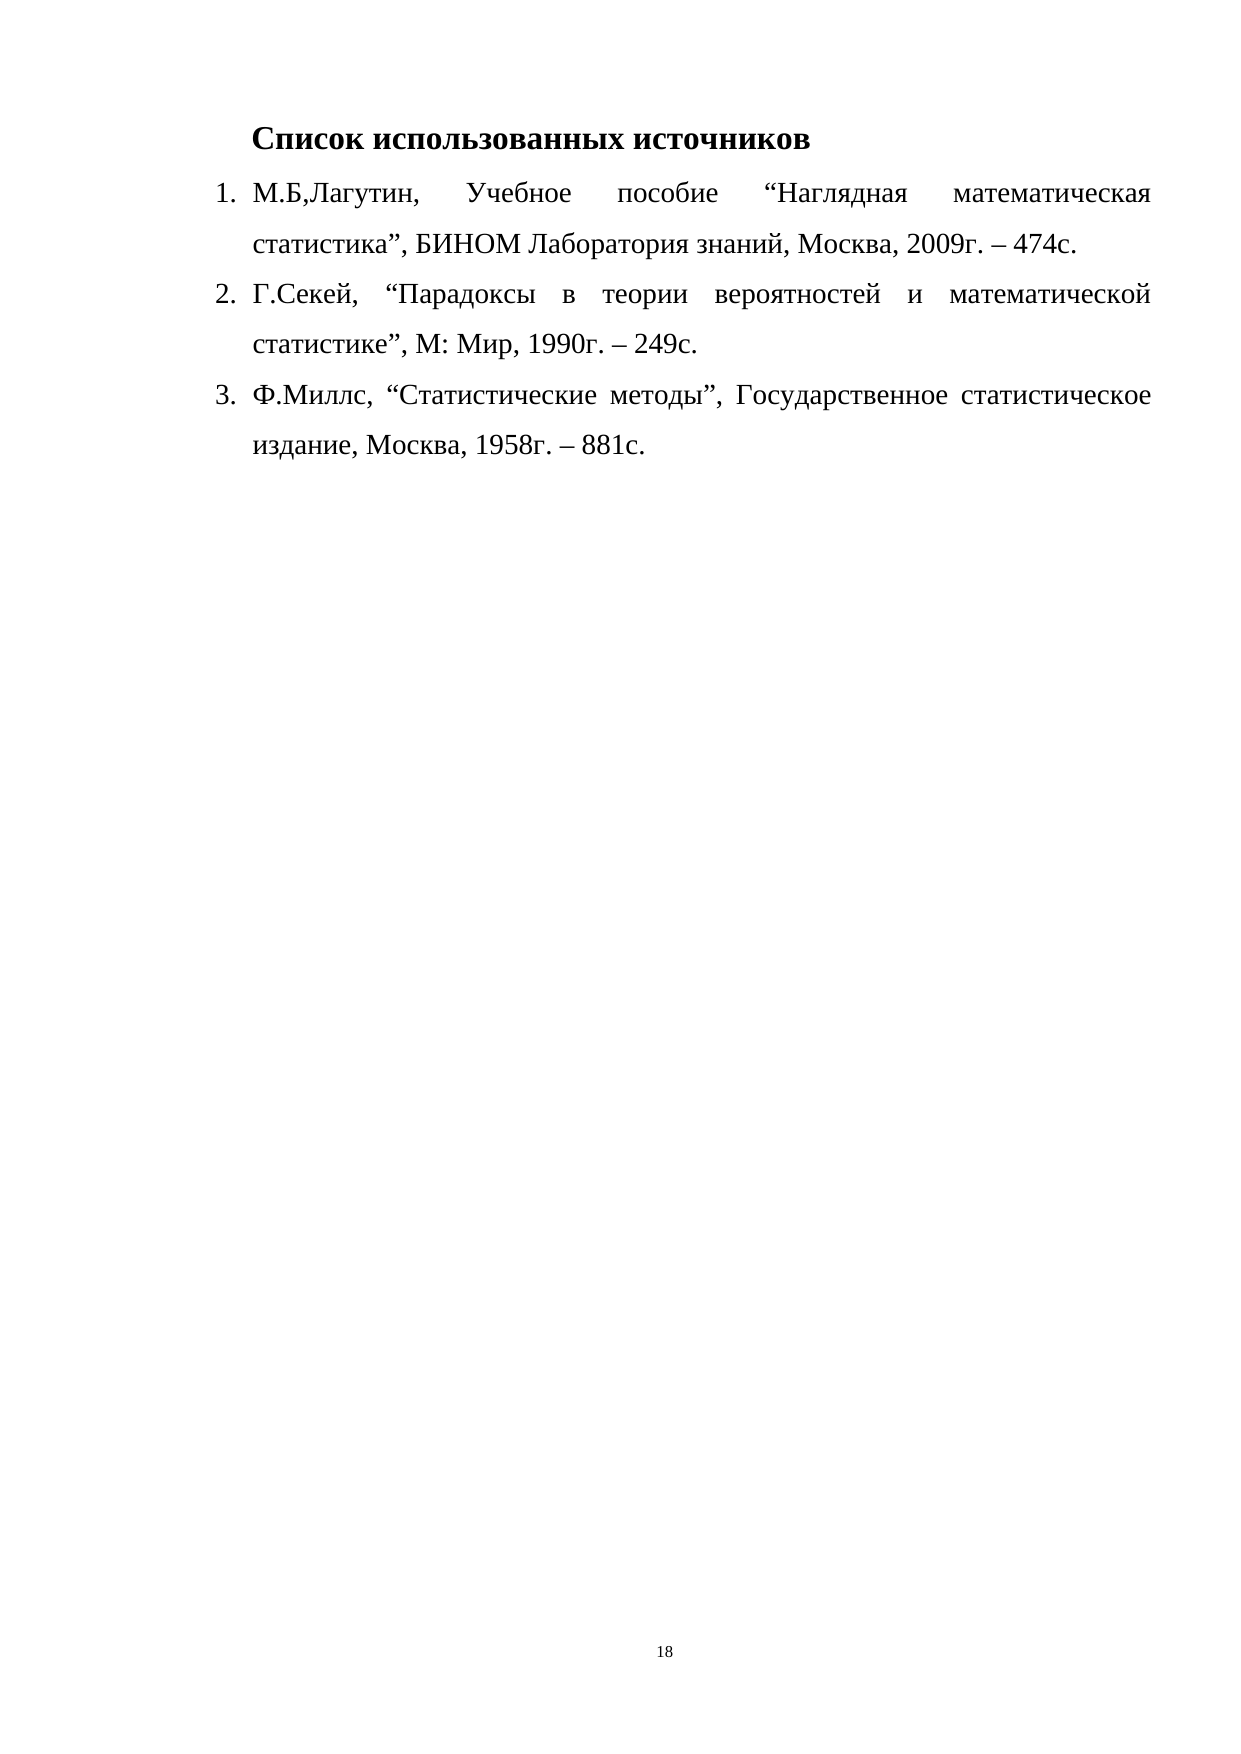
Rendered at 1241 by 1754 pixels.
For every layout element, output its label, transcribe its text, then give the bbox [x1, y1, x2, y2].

list Ф.Миллс, “Статистические методы”, Государственное статистическое издание, Москва, 1958г. – 881с. [215, 377, 1152, 461]
list Г.Секей, “Парадоксы в теории вероятностей и математической статистике”, М: Мир, 1990г. – 249с. [215, 276, 1152, 360]
subtitle Список использованных источников [177, 118, 1152, 156]
list М.Б,Лагутин, Учебное пособие “Наглядная математическая статистика”, БИНОМ Лаборатория знаний, Москва, 2009г. – 474с. [215, 176, 1152, 259]
